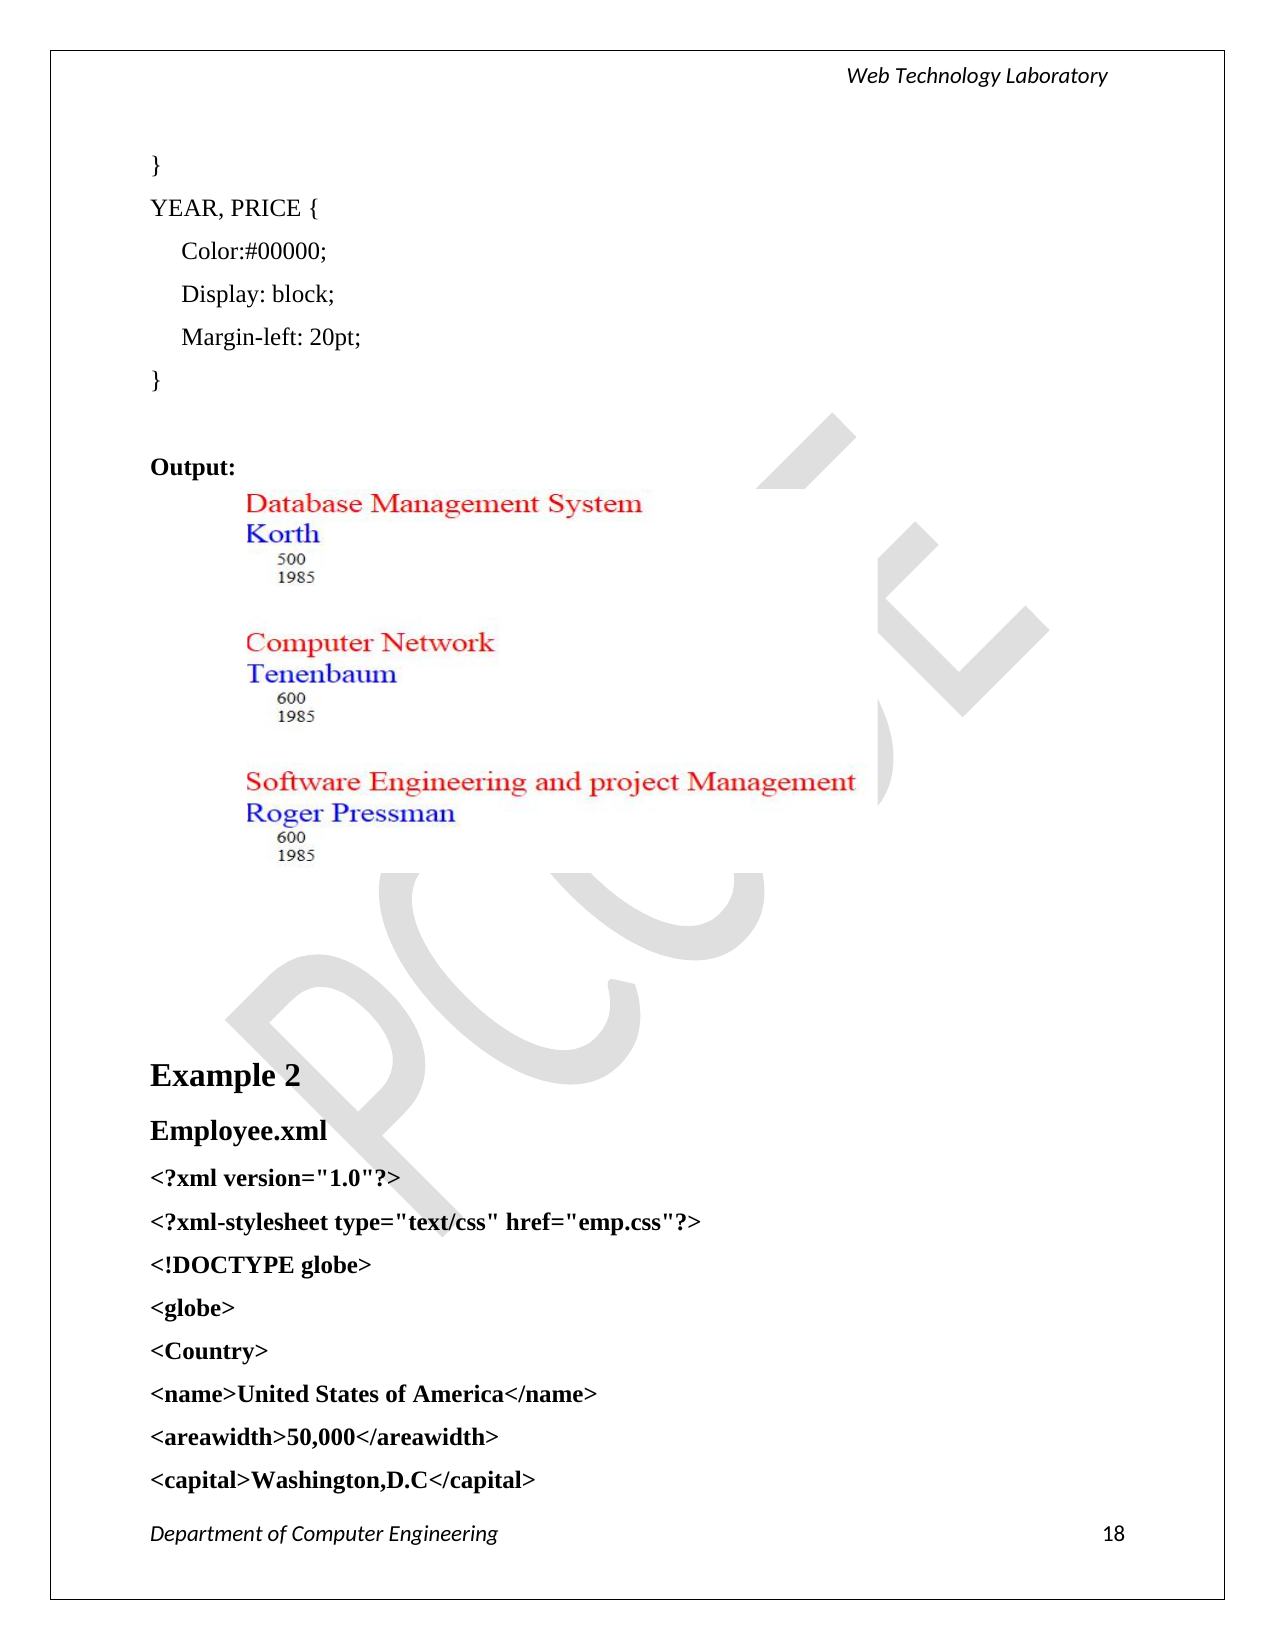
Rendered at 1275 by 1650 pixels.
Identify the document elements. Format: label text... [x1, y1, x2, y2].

text <?xml-stylesheet type="text/css" href="emp.css"?> [150, 1207, 1125, 1235]
text Employee.xml [150, 1113, 1125, 1147]
text <name>United States of America</name> [150, 1379, 1125, 1408]
text YEAR, PRICE { [150, 193, 1125, 222]
text Display: block; [181, 279, 1125, 308]
text <globe> [150, 1293, 1125, 1322]
text <!DOCTYPE globe> [150, 1250, 1125, 1278]
text Output: [150, 452, 1125, 481]
text <Country> [150, 1336, 1125, 1365]
text Example 2 [150, 1056, 1125, 1094]
text <?xml version="1.0"?> [150, 1163, 1125, 1192]
text } [150, 366, 1125, 394]
text Margin-left: 20pt; [181, 322, 1125, 351]
text <capital>Washington,D.C</capital> [150, 1465, 1125, 1494]
text <areawidth>50,000</areawidth> [150, 1422, 1125, 1451]
text Color:#00000; [181, 236, 1125, 265]
text } [150, 150, 1125, 179]
picture [247, 489, 878, 873]
